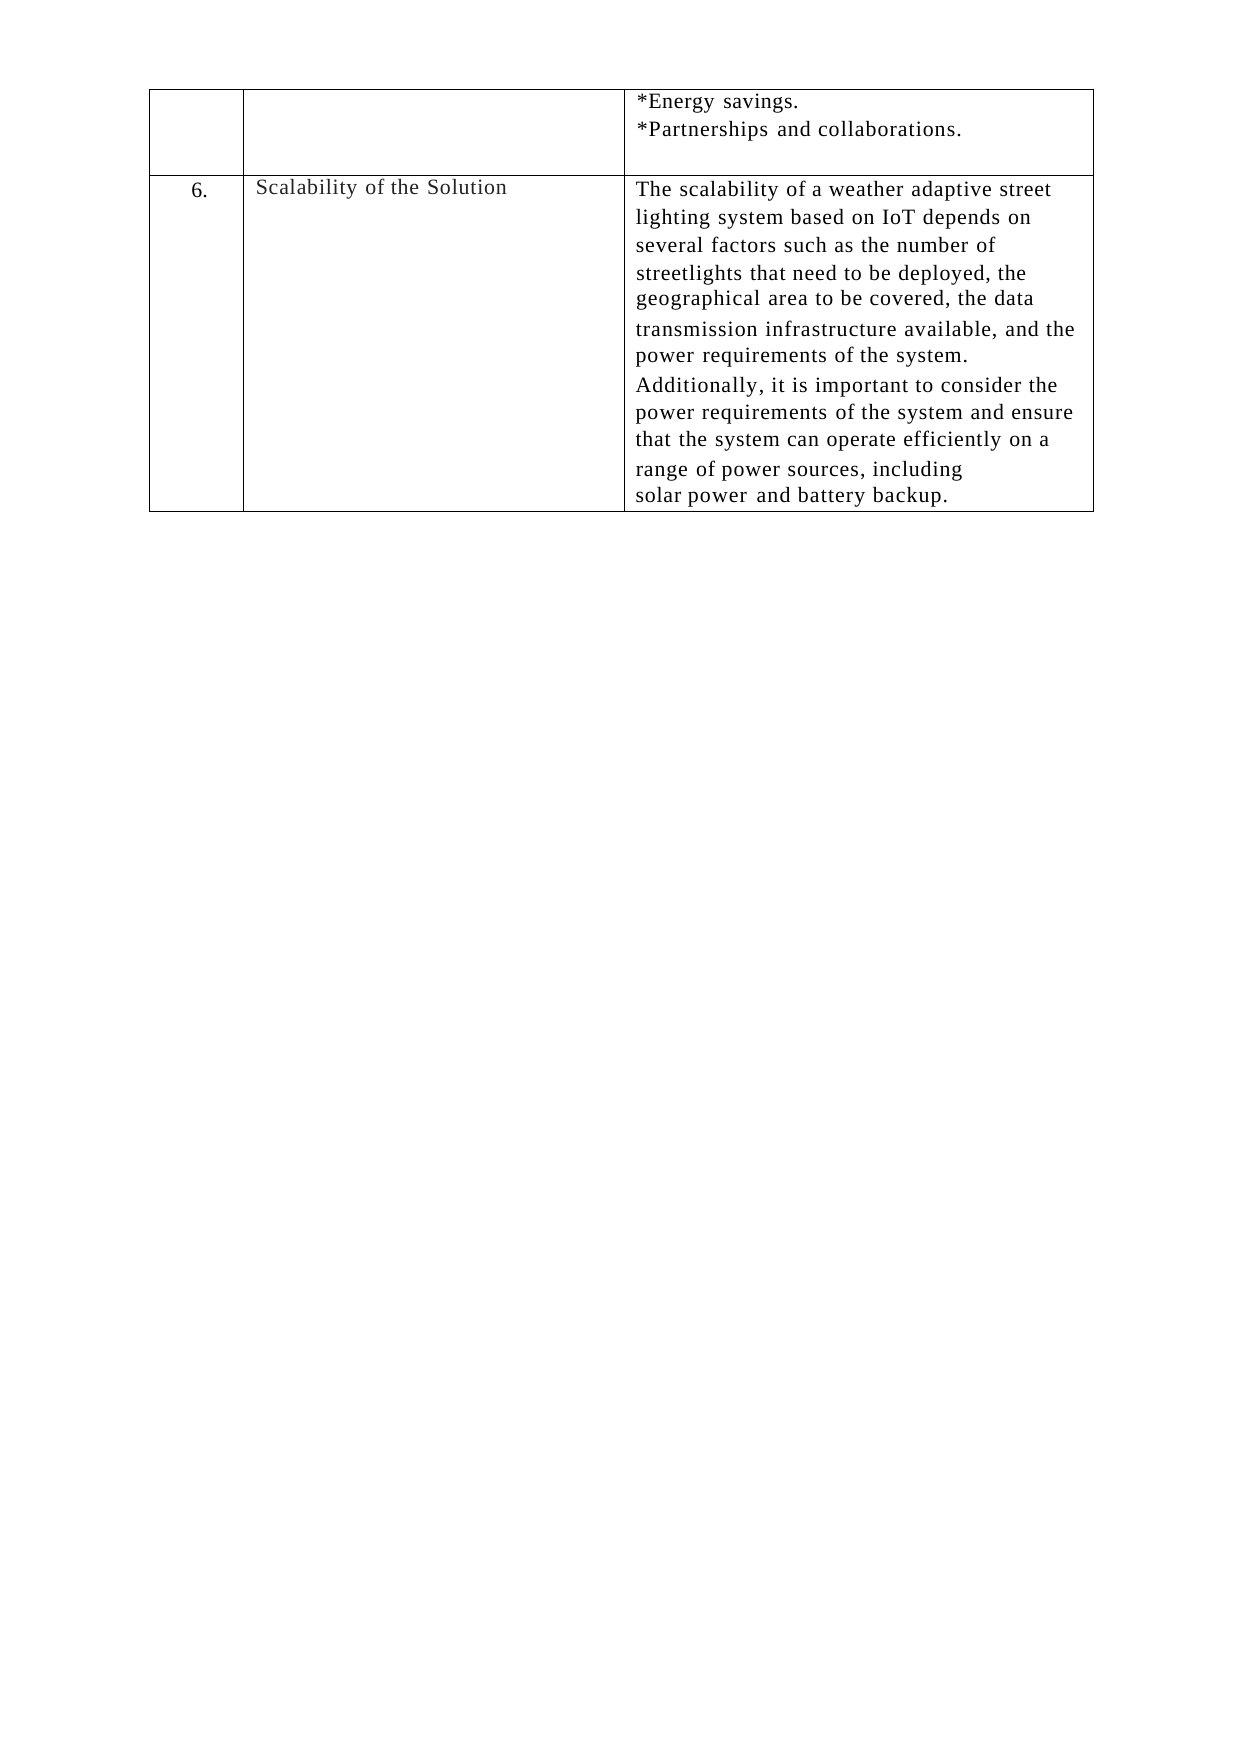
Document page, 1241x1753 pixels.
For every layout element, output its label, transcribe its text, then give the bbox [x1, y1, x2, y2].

table_cell Scalability of the Solution [244, 176, 624, 511]
table_cell The scalability of a weather adaptive street lighting system based on IoT depends on several factors such as the number of streetlights that need to be deployed, the geographical area to be covered, the data transmission infrastructure available, and the power requirements of the system. Additionally, it is important to consider the power requirements of the system and ensure that the system can operate efficiently on a range of power sources, including solar power and battery backup. [625, 176, 1093, 511]
table_header [150, 90, 243, 174]
table_cell 6. [150, 176, 243, 511]
table_header [244, 90, 624, 174]
table_header *Energy savings. *Partnerships and collaborations. [625, 90, 1093, 174]
